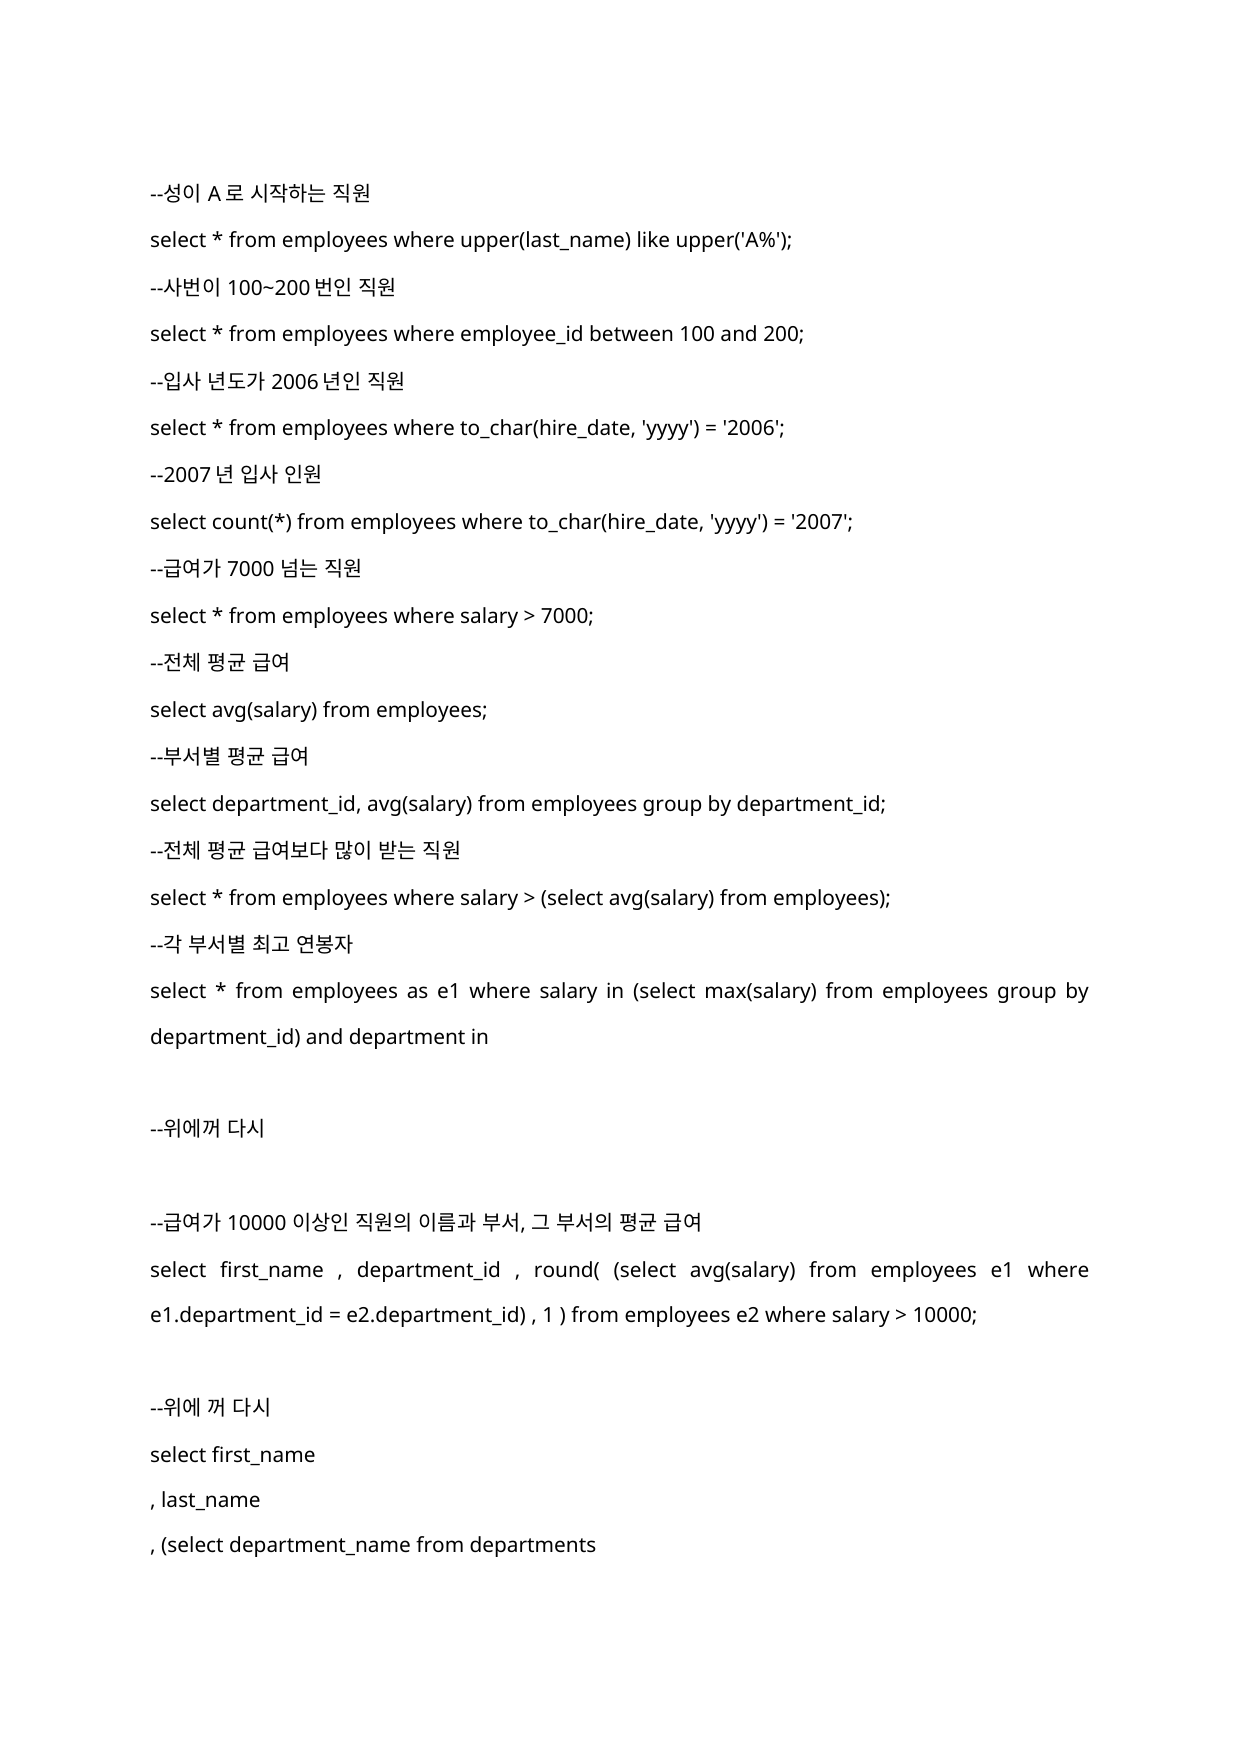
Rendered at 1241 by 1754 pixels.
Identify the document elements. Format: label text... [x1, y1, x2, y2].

text --위에꺼 다시 [150, 1113, 1090, 1143]
text select * from employees where salary > 7000; [150, 601, 1090, 629]
text --2007년 입사 인원 [150, 459, 1090, 489]
text select * from employees where upper(last_name) like upper('A%'); [150, 226, 1090, 254]
text --전체 평균 급여보다 많이 받는 직원 [150, 834, 1090, 864]
text , (select department_name from departments [150, 1531, 1090, 1559]
text select * from employees where to_char(hire_date, 'yyyy') = '2006'; [150, 413, 1090, 442]
text select first_name , department_id , round( (select avg(salary) from employees e1 where e1.department_id = e2.department_id) , 1 ) from employees e2 where salary > 10000; [150, 1255, 1090, 1329]
text --사번이 100~200번인 직원 [150, 271, 1090, 301]
text --각 부서별 최고 연봉자 [150, 928, 1090, 958]
text select first_name [150, 1440, 1090, 1468]
text select department_id, avg(salary) from employees group by department_id; [150, 789, 1090, 817]
text , last_name [150, 1485, 1090, 1513]
text --급여가 7000 넘는 직원 [150, 553, 1090, 583]
text select * from employees as e1 where salary in (select max(salary) from employees group by department_id) and department in [150, 976, 1090, 1050]
text --부서별 평균 급여 [150, 740, 1090, 771]
text select avg(salary) from employees; [150, 695, 1090, 723]
text select * from employees where employee_id between 100 and 200; [150, 319, 1090, 348]
text --전체 평균 급여 [150, 646, 1090, 677]
text select count(*) from employees where to_char(hire_date, 'yyyy') = '2007'; [150, 507, 1090, 536]
text --급여가 10000 이상인 직원의 이름과 부서, 그 부서의 평균 급여 [150, 1207, 1090, 1237]
text --위에 꺼 다시 [150, 1391, 1090, 1422]
text select * from employees where salary > (select avg(salary) from employees); [150, 883, 1090, 911]
text --입사 년도가 2006년인 직원 [150, 365, 1090, 395]
text --성이 A로 시작하는 직원 [150, 177, 1090, 207]
